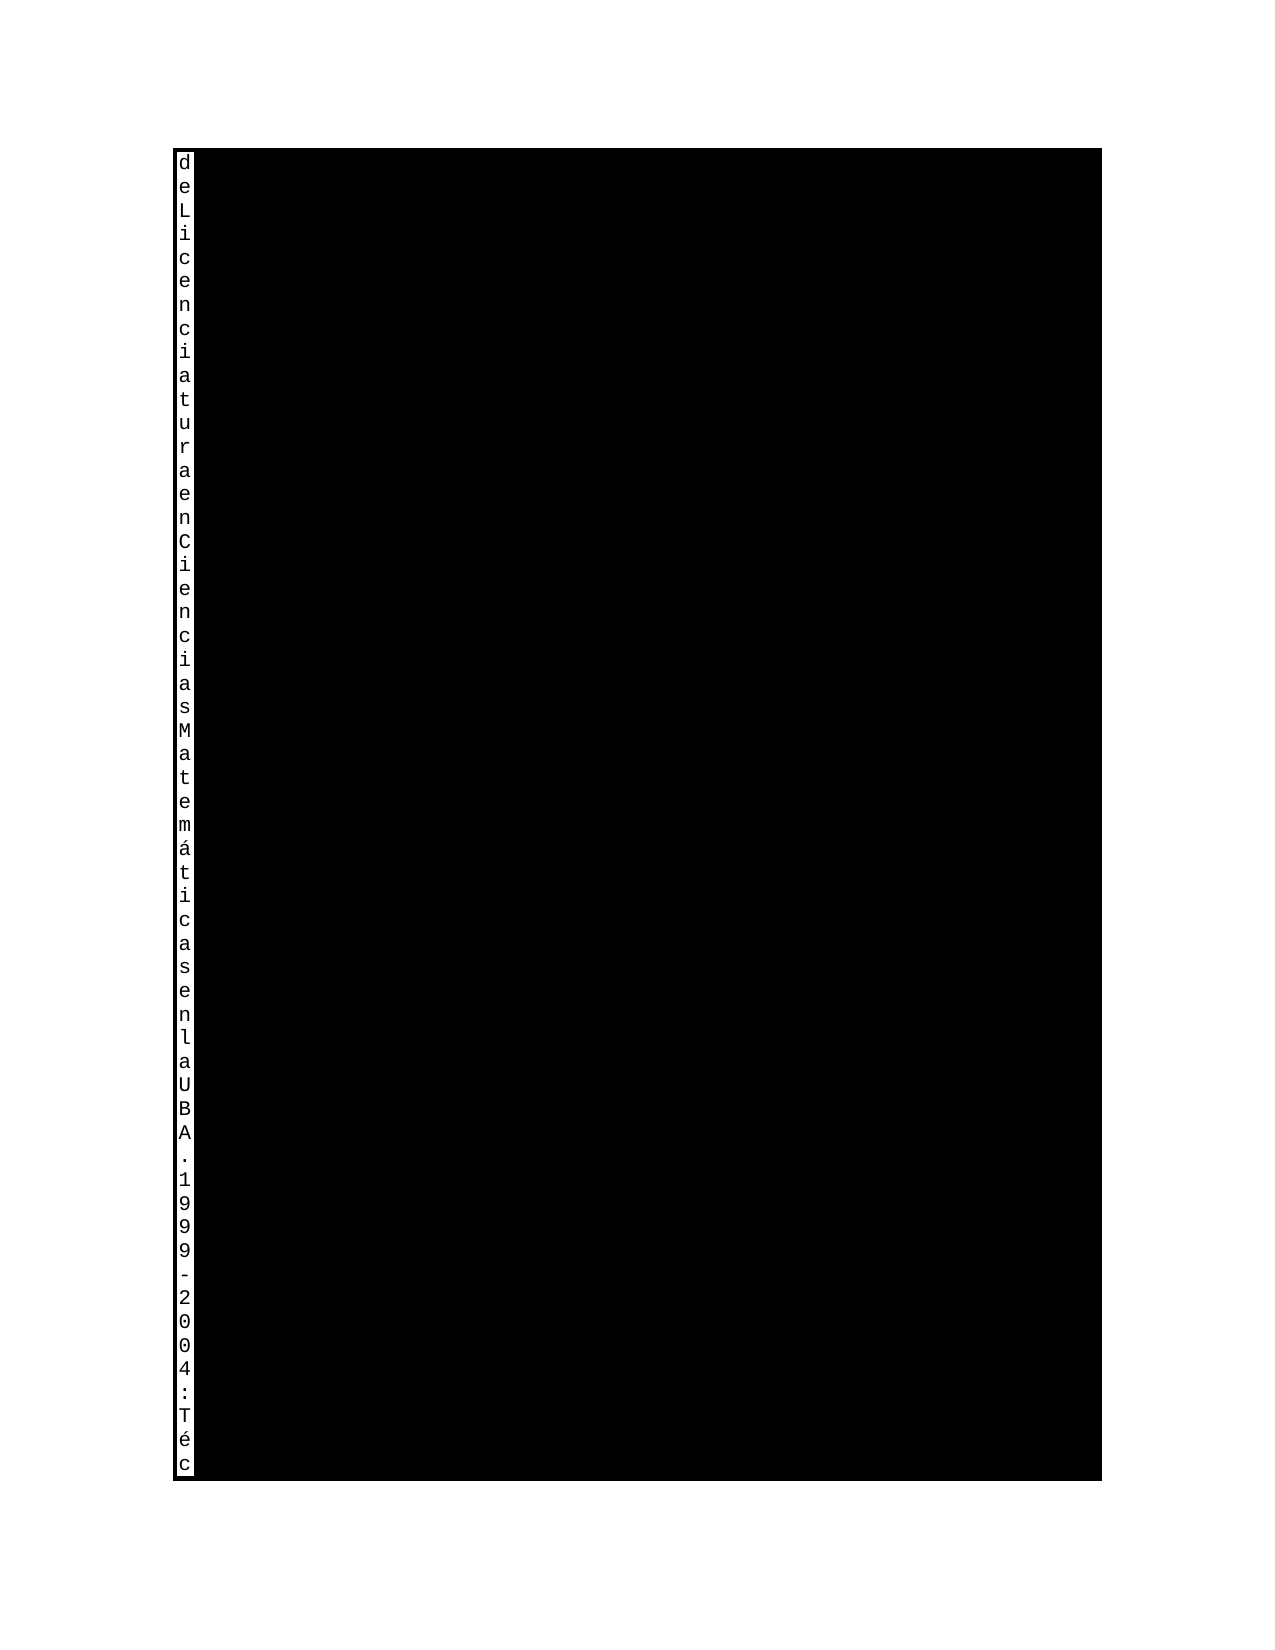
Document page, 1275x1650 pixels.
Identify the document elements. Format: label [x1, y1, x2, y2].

table_header [173, 148, 1102, 1481]
